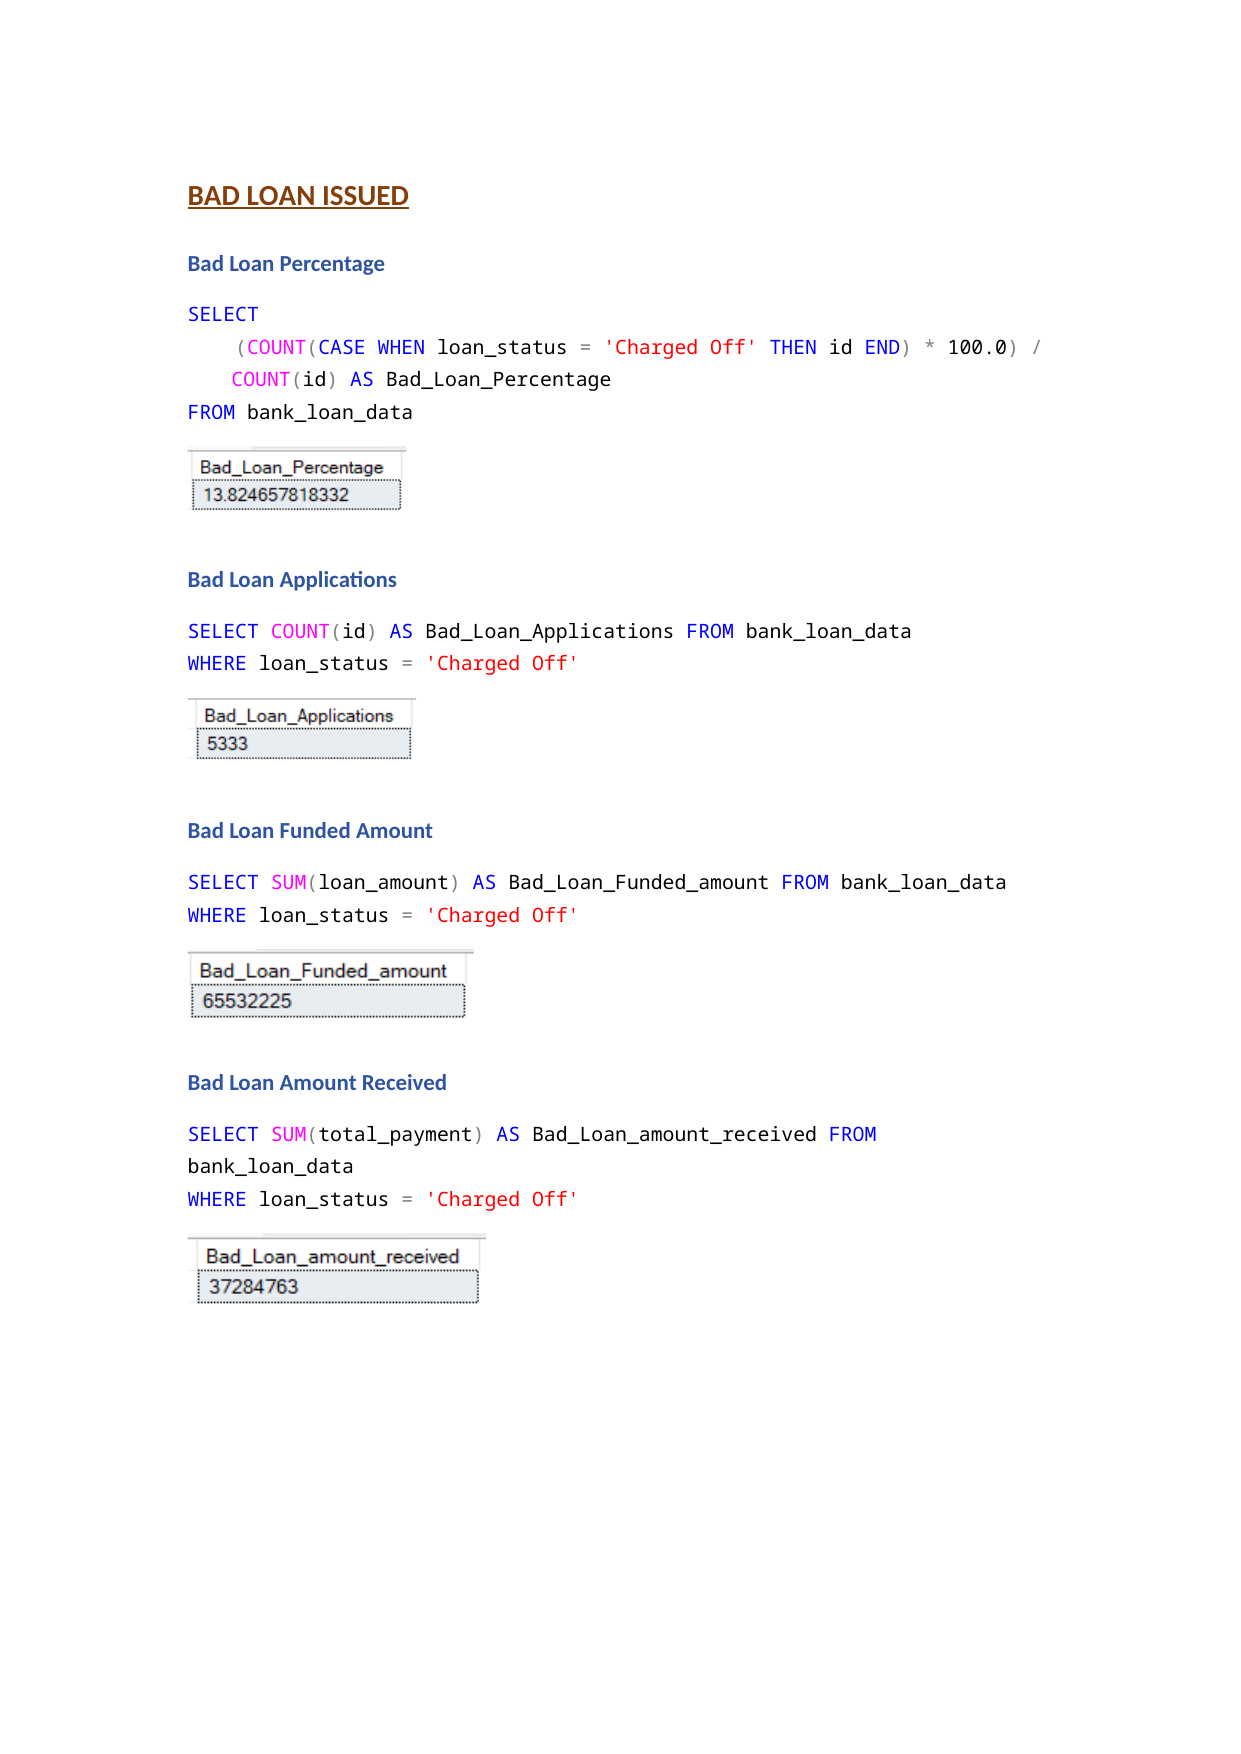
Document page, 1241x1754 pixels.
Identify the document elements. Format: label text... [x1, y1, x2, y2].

picture [187, 446, 407, 513]
text SELECT SUM(loan_amount) AS Bad_Loan_Funded_amount FROM bank_loan_data [187, 866, 1053, 898]
text BAD LOAN ISSUED [187, 162, 1053, 227]
text (COUNT(CASE WHEN loan_status = 'Charged Off' THEN id END) * 100.0) / [187, 330, 1053, 363]
text Bad Loan Funded Amount [187, 814, 1053, 847]
text WHERE loan_status = 'Charged Off' [187, 1182, 1053, 1215]
text SELECT [187, 298, 1053, 330]
text Bad Loan Amount Received [187, 1066, 1053, 1098]
picture [187, 1233, 487, 1310]
text FROM bank_loan_data [187, 395, 1053, 428]
text Bad Loan Percentage [187, 246, 1053, 279]
picture [187, 698, 417, 768]
text Bad Loan Applications [187, 563, 1053, 595]
text COUNT(id) AS Bad_Loan_Percentage [187, 363, 1053, 395]
text WHERE loan_status = 'Charged Off' [187, 898, 1053, 931]
picture [187, 949, 474, 1021]
text SELECT SUM(total_payment) AS Bad_Loan_amount_received FROM bank_loan_data [187, 1117, 1053, 1182]
text SELECT COUNT(id) AS Bad_Loan_Applications FROM bank_loan_data [187, 614, 1053, 647]
text WHERE loan_status = 'Charged Off' [187, 647, 1053, 679]
